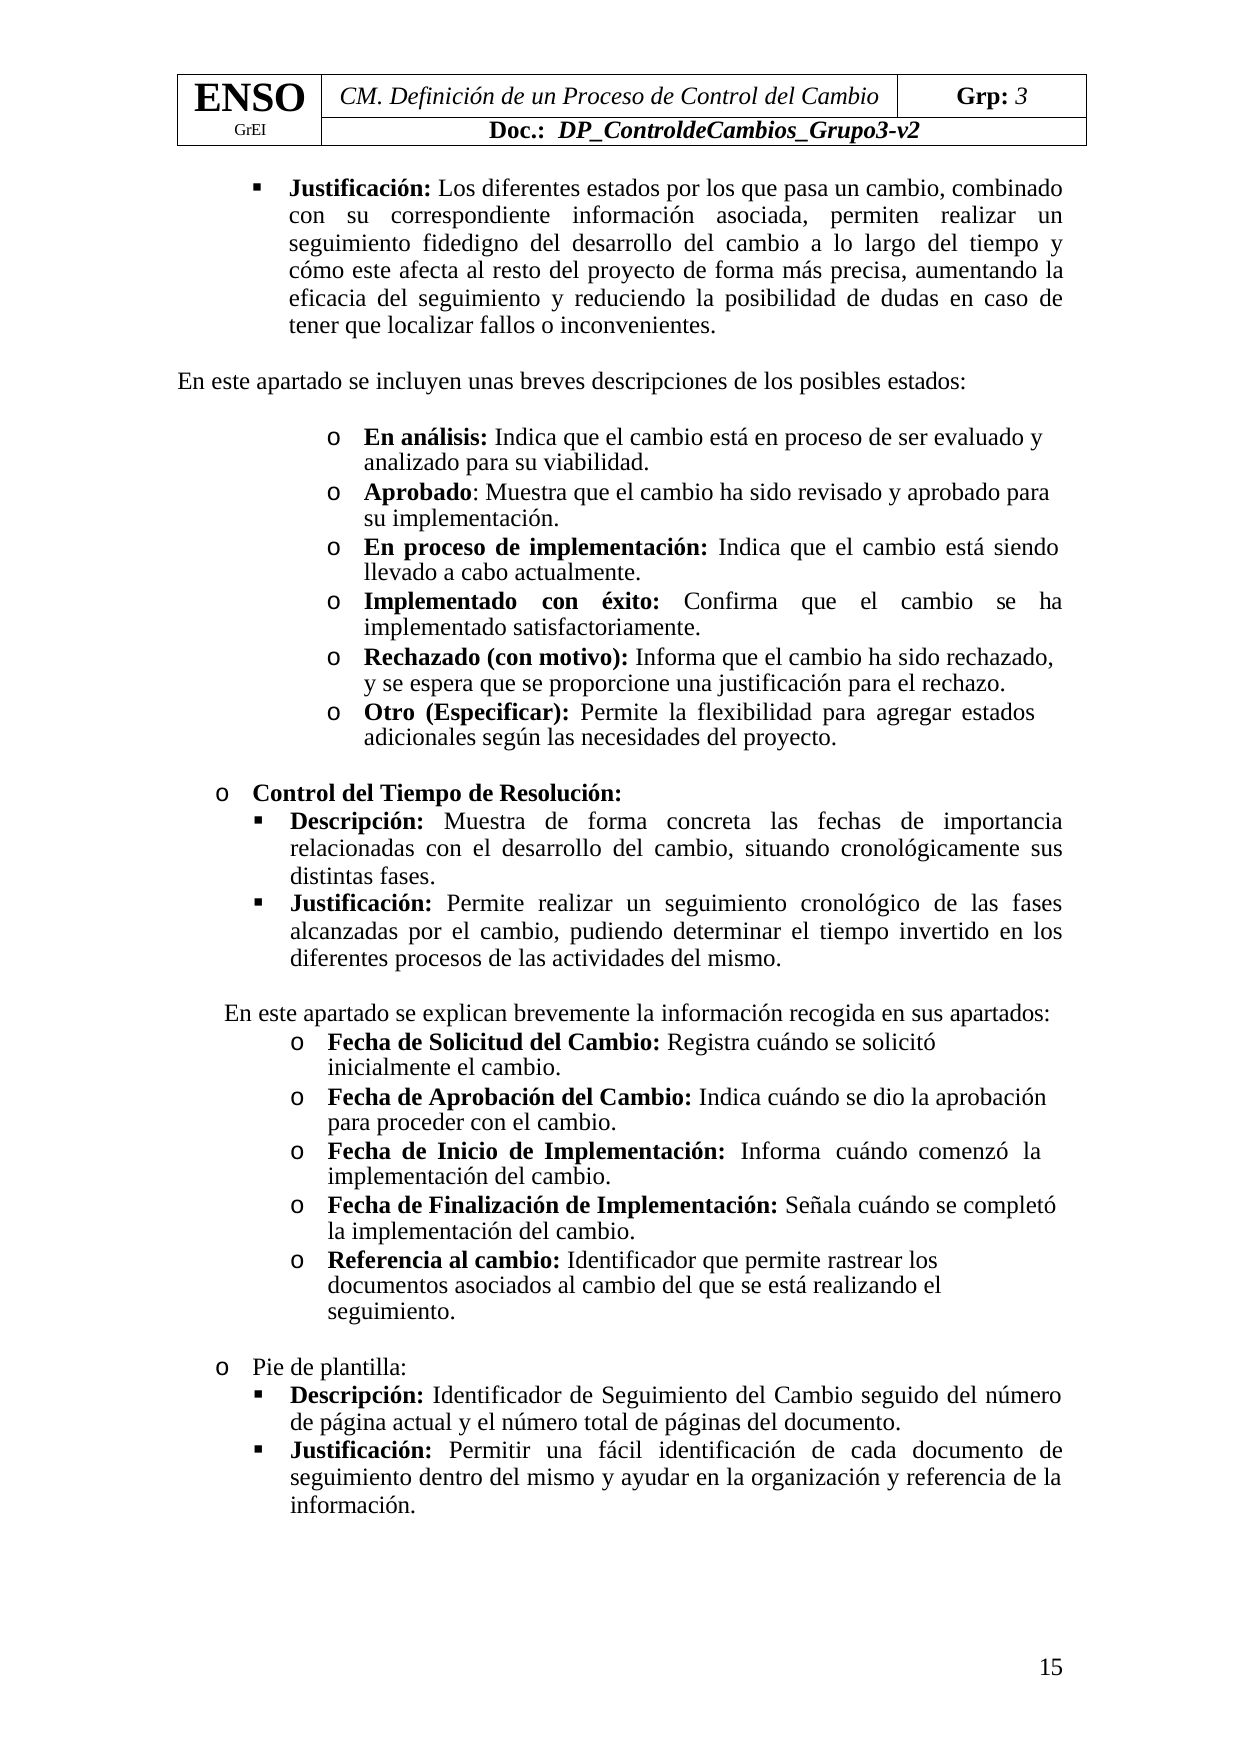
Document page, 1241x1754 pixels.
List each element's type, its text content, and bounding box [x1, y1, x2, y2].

list Aprobado: Muestra que el cambio ha sido revisado y aprobado para su implementación. [326, 477, 1063, 532]
list Justificación: Permitir una fácil identificación de cada documento de seguimiento dentro del mismo y ayudar en la organización y referencia de la información. [252, 1436, 1063, 1519]
text En este apartado se incluyen unas breves descripciones de los posibles estados: [177, 366, 1098, 395]
list Fecha de Inicio de Implementación: Informa cuándo comenzó la implementación del cambio. [289, 1138, 1063, 1190]
list Descripción: Identificador de Seguimiento del Cambio seguido del número de página actual y el número total de páginas del documento. [252, 1381, 1063, 1436]
subtitle Control del Tiempo de Resolución: [214, 778, 1098, 808]
text En este apartado se explican brevemente la información recogida en sus apartados: [224, 999, 1098, 1027]
list En análisis: Indica que el cambio está en proceso de ser evaluado y analizado para su viabilidad. [326, 423, 1062, 476]
list Otro (Especificar): Permite la flexibilidad para agregar estados adicionales según las necesidades del proyecto. [326, 698, 1062, 751]
list Referencia al cambio: Identificador que permite rastrear los documentos asociados al cambio del que se está realizando el seguimiento. [289, 1247, 1063, 1325]
list Fecha de Solicitud del Cambio: Registra cuándo se solicitó inicialmente el cambio. [289, 1028, 1063, 1081]
list Justificación: Permite realizar un seguimiento cronológico de las fases alcanzadas por el cambio, pudiendo determinar el tiempo invertido en los diferentes procesos de las actividades del mismo. [252, 890, 1063, 972]
list En proceso de implementación: Indica que el cambio está siendo llevado a cabo actualmente. [326, 533, 1063, 586]
list Fecha de Aprobación del Cambio: Indica cuándo se dio la aprobación para proceder con el cambio. [289, 1083, 1063, 1136]
list Implementado con éxito: Confirma que el cambio se ha implementado satisfactoriamente. [326, 588, 1063, 641]
list Pie de plantilla: [214, 1352, 1098, 1381]
list Fecha de Finalización de Implementación: Señala cuándo se completó la implementación del cambio. [289, 1192, 1063, 1244]
list Justificación: Los diferentes estados por los que pasa un cambio, combinado con su correspondiente información asociada, permiten realizar un seguimiento fidedigno del desarrollo del cambio a lo largo del tiempo y cómo este afecta al resto del proyecto de forma más precisa, aumentando la eficacia del seguimiento y reduciendo la posibilidad de dudas en caso de tener que localizar fallos o inconvenientes. [251, 174, 1063, 339]
list Descripción: Muestra de forma concreta las fechas de importancia relacionadas con el desarrollo del cambio, situando cronológicamente sus distintas fases. [252, 808, 1063, 890]
list Rechazado (con motivo): Informa que el cambio ha sido rechazado, y se espera que se proporcione una justificación para el rechazo. [326, 642, 1063, 697]
